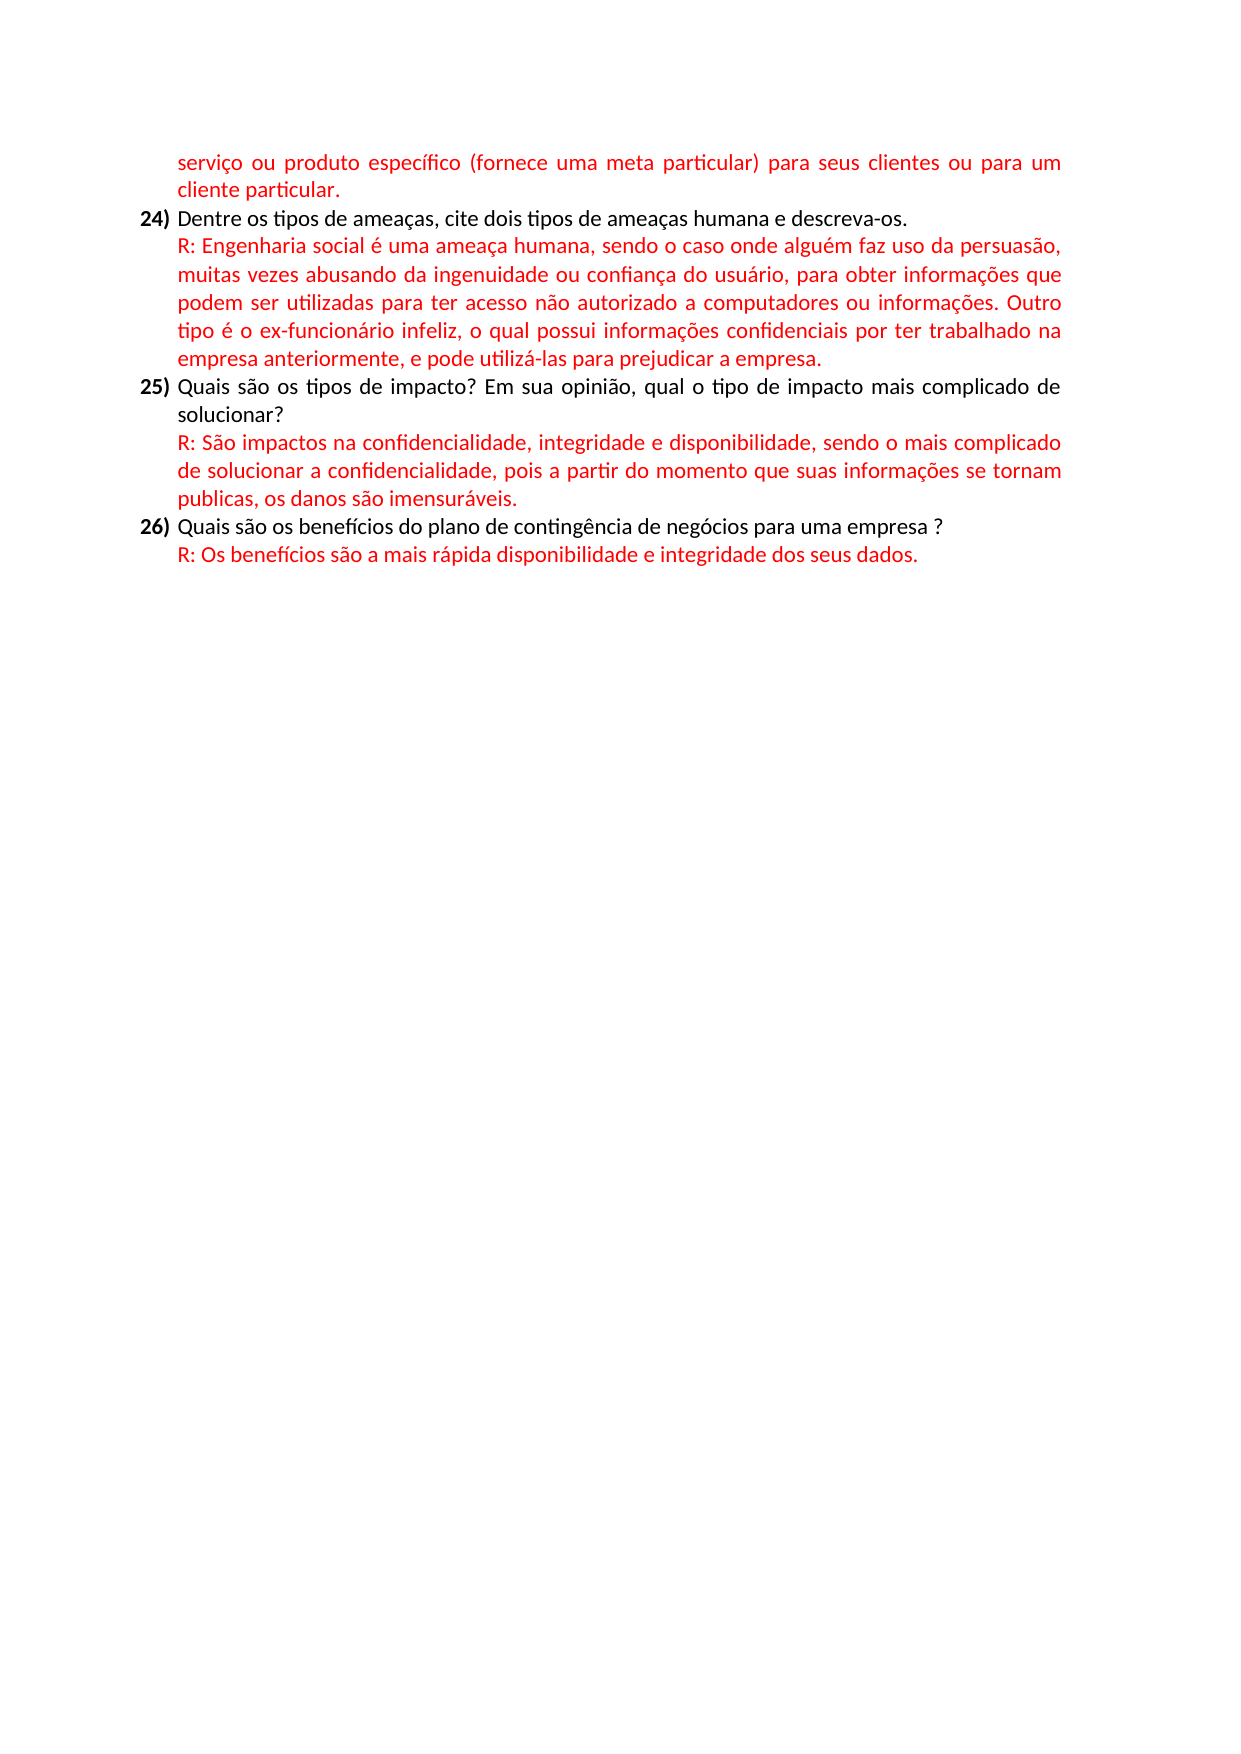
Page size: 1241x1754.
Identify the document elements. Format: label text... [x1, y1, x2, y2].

list R: Os benefícios são a mais rápida disponibilidade e integridade dos seus dados. [177, 540, 1063, 568]
list Quais são os tipos de impacto? Em sua opinião, qual o tipo de impacto mais complicado de solucionar? [140, 372, 1063, 428]
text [177, 148, 1063, 204]
list Quais são os benefícios do plano de contingência de negócios para uma empresa ? [140, 512, 1063, 540]
list R: Engenharia social é uma ameaça humana, sendo o caso onde alguém faz uso da persuasão, muitas vezes abusando da ingenuidade ou confiança do usuário, para obter informações que podem ser utilizadas para ter acesso não autorizado a computadores ou informações. Outro tipo é o ex-funcionário infeliz, o qual possui informações confidenciais por ter trabalhado na empresa anteriormente, e pode utilizá-las para prejudicar a empresa. [177, 232, 1063, 372]
list R: São impactos na confidencialidade, integridade e disponibilidade, sendo o mais complicado de solucionar a confidencialidade, pois a partir do momento que suas informações se tornam publicas, os danos são imensuráveis. [177, 428, 1063, 512]
list Dentre os tipos de ameaças, cite dois tipos de ameaças humana e descreva-os. [140, 204, 1063, 232]
